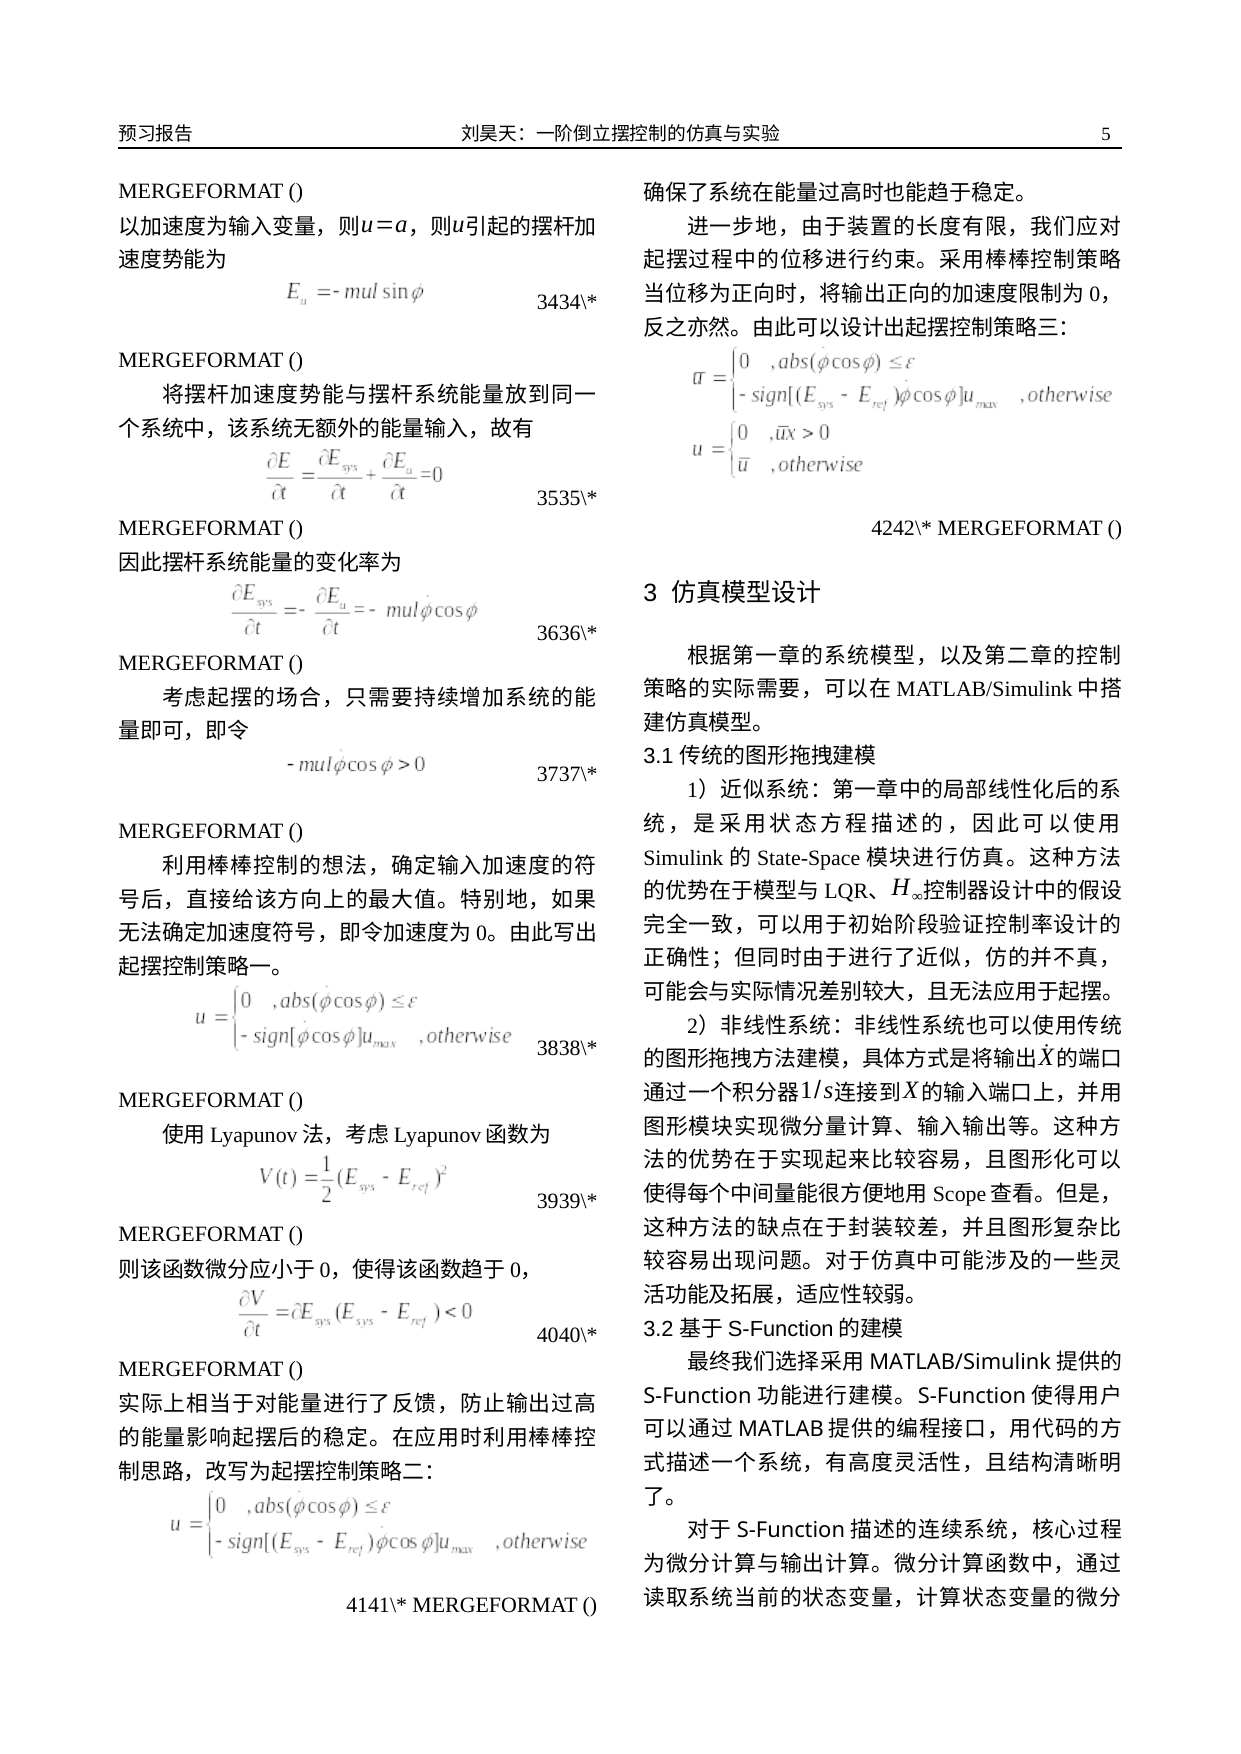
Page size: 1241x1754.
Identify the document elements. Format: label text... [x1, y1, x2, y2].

text 3 仿真模型设计 [643, 557, 1122, 624]
text 根据第一章的系统模型，以及第二章的控制策略的实际需要，可以在MATLAB/Simulink中搭建仿真模型。 [643, 637, 1122, 738]
text 2）非线性系统：非线性系统也可以使用传统的图形拖拽方法建模，具体方式是将输出的端口通过一个积分器连接到的输入端口上，并用图形模块实现微分量计算、输入输出等。这种方法的优势在于实现起来比较容易，且图形化可以使得每个中间量能很方便地用Scope查看。但是，这种方法的缺点在于封装较差，并且图形复杂比较容易出现问题。对于仿真中可能涉及的一些灵活功能及拓展，适应性较弱。 [643, 1007, 1122, 1309]
text 3.2 基于S-Function的建模 [643, 1309, 1122, 1343]
text 确保了系统在能量过高时也能趋于稳定。 [643, 174, 1122, 208]
text 进一步地，由于装置的长度有限，我们应对起摆过程中的位移进行约束。采用棒棒控制策略，当位移为正向时，将输出正向的加速度限制为0，反之亦然。由此可以设计出起摆控制策略三： [643, 208, 1122, 342]
text 考虑起摆的场合，只需要持续增加系统的能量即可，即令 [118, 679, 597, 746]
text 对于S-Function描述的连续系统，核心过程为微分计算与输出计算。微分计算函数中，通过读取系统当前的状态变量，计算状态变量的微分。输出计算中，通过读取系统的状态变量，计算系统输出。 [643, 1511, 1122, 1612]
text 最终我们选择采用MATLAB/Simulink提供的S-Function功能进行建模。S-Function使得用户可以通过MATLAB提供的编程接口，用代码的方式描述一个系统，有高度灵活性，且结构清晰明了。 [643, 1343, 1122, 1511]
text 实际上相当于对能量进行了反馈，防止输出过高的能量影响起摆后的稳定。在应用时利用棒棒控制思路，改写为起摆控制策略二： [118, 1386, 597, 1486]
text 将摆杆加速度势能与摆杆系统能量放到同一个系统中，该系统无额外的能量输入，故有 [118, 376, 597, 443]
text 使用Lyapunov法，考虑Lyapunov函数为 [118, 1116, 597, 1150]
text 3.1 传统的图形拖拽建模 [643, 738, 1122, 771]
text 则该函数微分应小于0，使得该函数趋于0， [118, 1251, 597, 1284]
text 因此摆杆系统能量的变化率为 [118, 544, 597, 578]
text 以加速度为输入变量，则，则引起的摆杆加速度势能为 [118, 208, 597, 275]
text 利用棒棒控制的想法，确定输入加速度的符号后，直接给该方向上的最大值。特别地，如果无法确定加速度符号，即令加速度为0。由此写出起摆控制策略一。 [118, 847, 597, 982]
text 1）近似系统：第一章中的局部线性化后的系统，是采用状态方程描述的，因此可以使用Simulink的State-Space模块进行仿真。这种方法的优势在于模型与LQR、控制器设计中的假设完全一致，可以用于初始阶段验证控制率设计的正确性；但同时由于进行了近似，仿的并不真，可能会与实际情况差别较大，且无法应用于起摆。 [643, 771, 1122, 1007]
